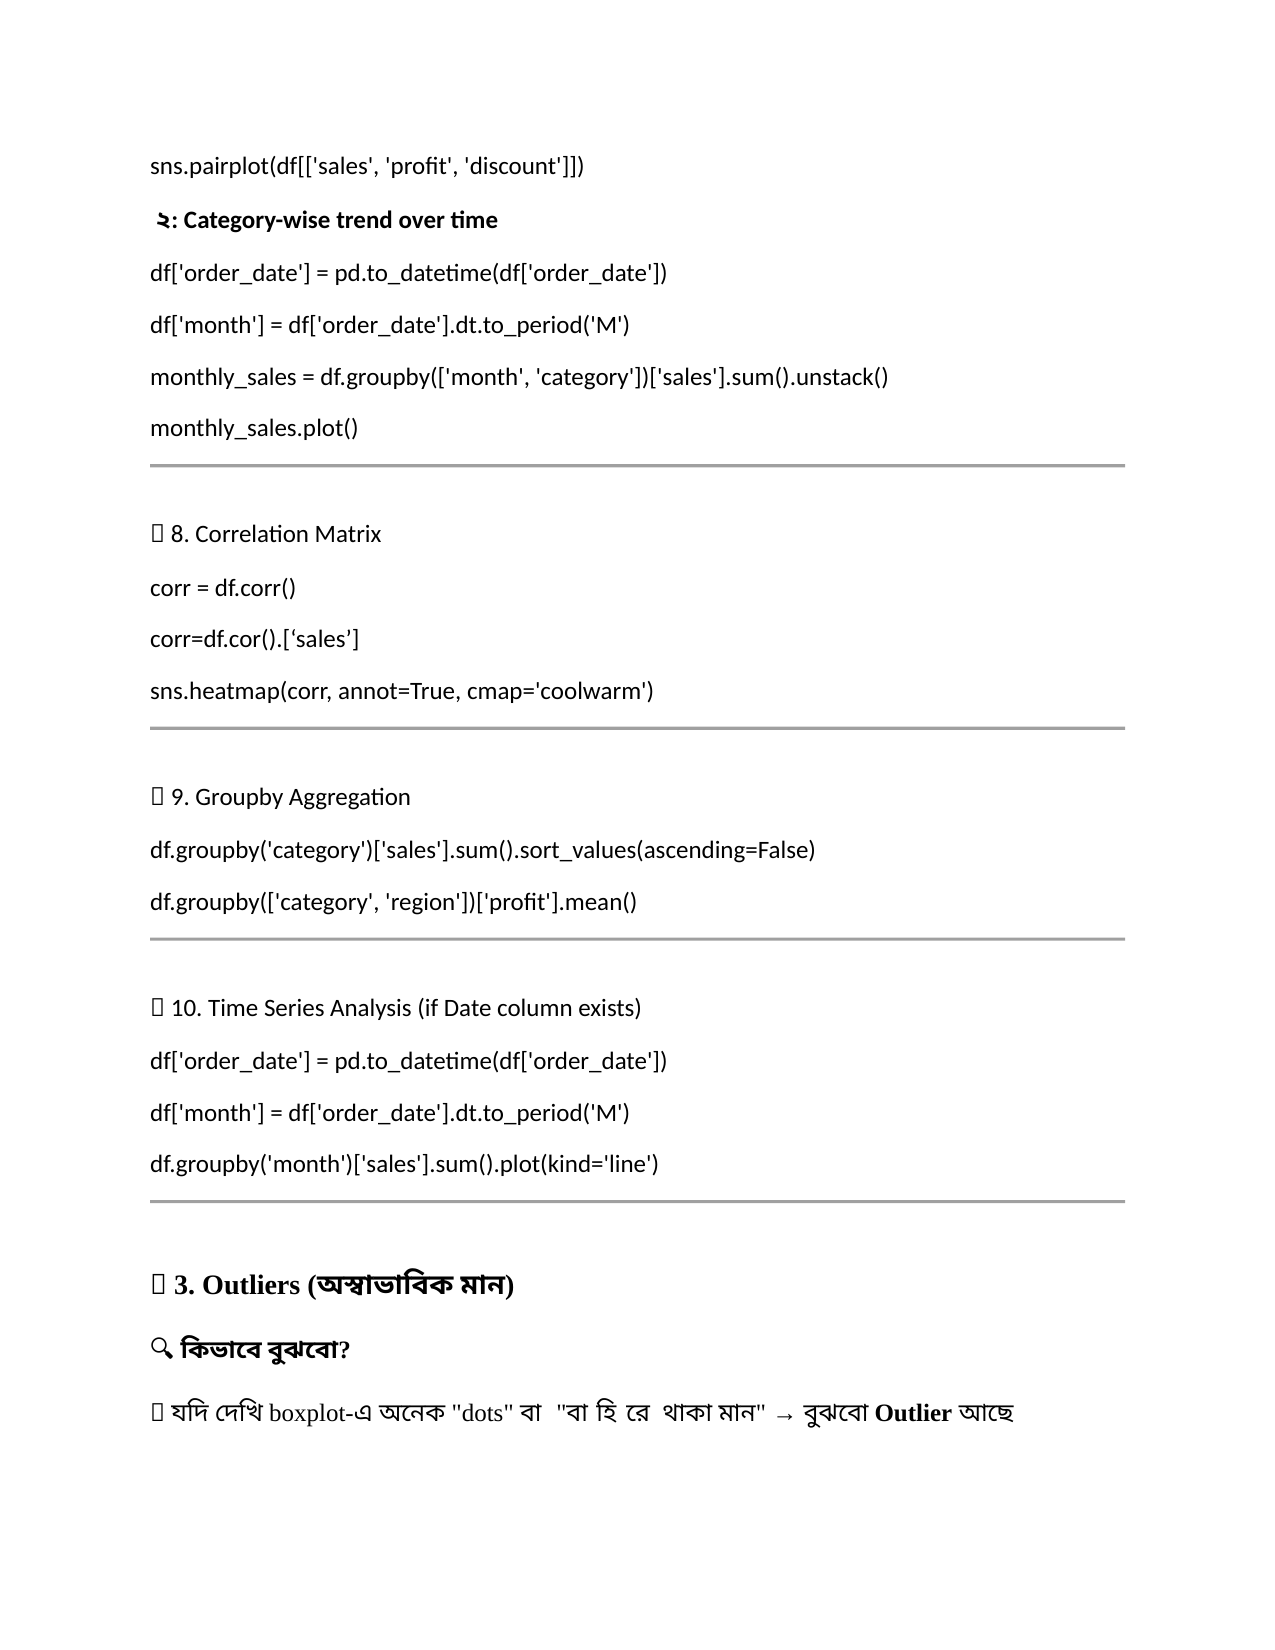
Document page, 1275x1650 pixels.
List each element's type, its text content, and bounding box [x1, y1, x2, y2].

text ২: Category-wise trend over time [150, 202, 1125, 236]
text 🔹 3. Outliers (অস্বাভাবিক মান) [150, 1264, 1125, 1302]
text corr=df.cor().[‘sales’] [150, 623, 1125, 654]
text corr = df.corr() [150, 572, 1125, 602]
text df['month'] = df['order_date'].dt.to_period('M') [150, 1097, 1125, 1127]
text 🔹 9. Groupby Aggregation [150, 778, 1125, 812]
text monthly_sales = df.groupby(['month', 'category'])['sales'].sum().unstack() [150, 361, 1125, 391]
text df.groupby('month')['sales'].sum().plot(kind='line') [150, 1148, 1125, 1179]
text sns.heatmap(corr, annot=True, cmap='coolwarm') [150, 675, 1125, 706]
text monthly_sales.plot() [150, 412, 1125, 443]
text df['month'] = df['order_date'].dt.to_period('M') [150, 309, 1125, 340]
text df['order_date'] = pd.to_datetime(df['order_date']) [150, 1045, 1125, 1076]
text 🔹 10. Time Series Analysis (if Date column exists) [150, 989, 1125, 1023]
text 🔹 8. Correlation Matrix [150, 516, 1125, 550]
text ✅ যদি দেখি boxplot-এ অনেক "dots" বা "বাহিরে থাকা মান" → বুঝবো Outlier আছে [150, 1395, 1125, 1429]
text df.groupby(['category', 'region'])['profit'].mean() [150, 886, 1125, 916]
text 🔍 কিভাবে বুঝবো? [150, 1332, 1125, 1366]
text df['order_date'] = pd.to_datetime(df['order_date']) [150, 257, 1125, 288]
text df.groupby('category')['sales'].sum().sort_values(ascending=False) [150, 834, 1125, 865]
text sns.pairplot(df[['sales', 'profit', 'discount']]) [150, 150, 1125, 181]
